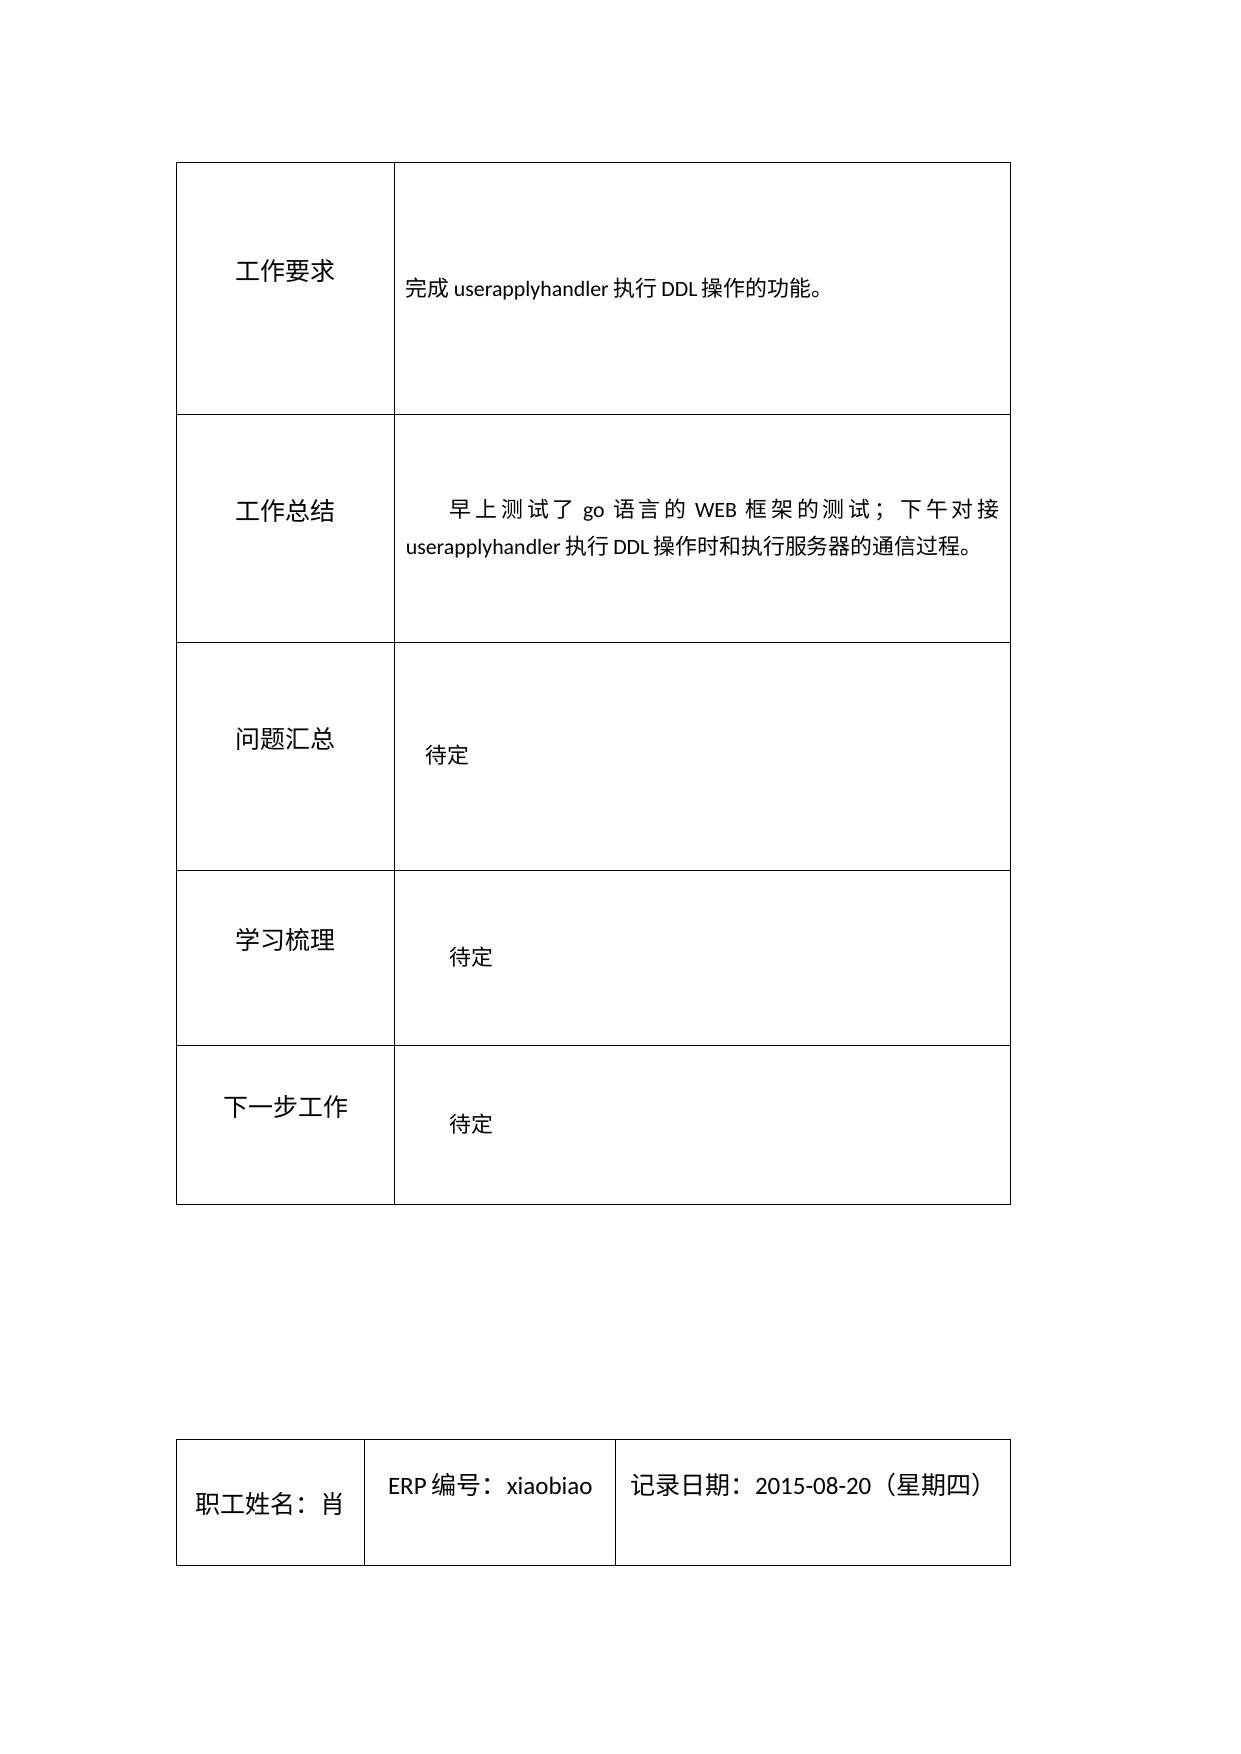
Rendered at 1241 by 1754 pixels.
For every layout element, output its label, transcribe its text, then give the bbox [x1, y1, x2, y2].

table_cell 问题汇总 [177, 643, 394, 870]
table_cell 工作总结 [177, 415, 394, 642]
table_cell 早上测试了go语言的WEB框架的测试；下午对接userapplyhandler执行DDL操作时和执行服务器的通信过程。 [395, 415, 1010, 642]
table_cell 学习梳理 [177, 871, 394, 1045]
table_header ERP编号：xiaobiao [365, 1440, 615, 1565]
table_header 职工姓名：肖彪 [177, 1440, 364, 1565]
table_cell 待定 [395, 643, 1010, 870]
table_cell 待定 [395, 871, 1010, 1045]
table_cell 完成userapplyhandler执行DDL操作的功能。 [395, 163, 1010, 413]
table_cell 待定 [395, 1046, 1010, 1203]
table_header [616, 1440, 1010, 1565]
table_cell 工作要求 [177, 163, 394, 413]
table_cell 下一步工作 [177, 1046, 394, 1203]
